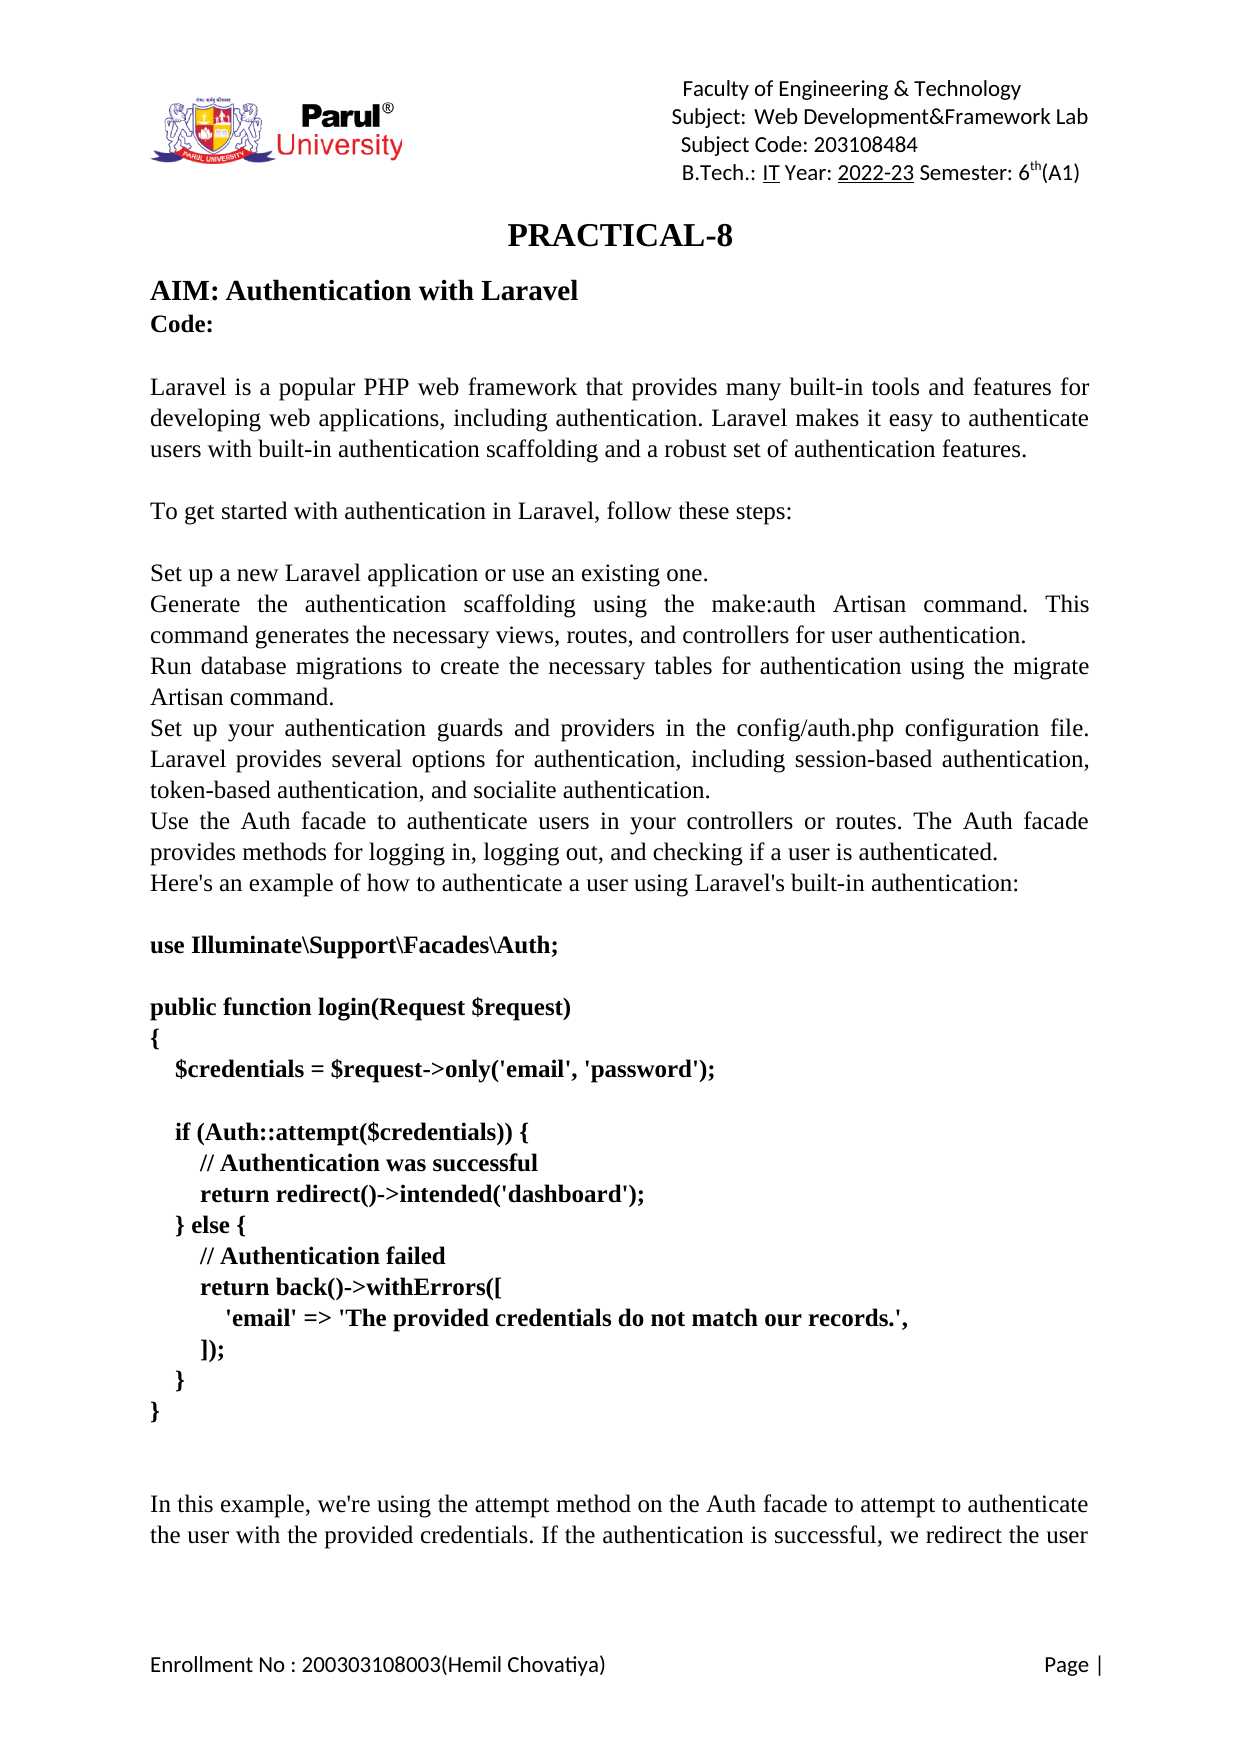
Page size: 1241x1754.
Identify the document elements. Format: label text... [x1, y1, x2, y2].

text Code: [150, 309, 1090, 338]
text 'email' => 'The provided credentials do not match our records.', [150, 1303, 1090, 1332]
text public function login(Request $request) [150, 992, 1090, 1021]
text $credentials = $request->only('email', 'password'); [150, 1054, 1090, 1083]
text To get started with authentication in Laravel, follow these steps: [150, 496, 1090, 524]
text Generate the authentication scaffolding using the make:auth Artisan command. This command generates the necessary views, routes, and controllers for user authentication. [150, 589, 1090, 649]
text Run database migrations to create the necessary tables for authentication using the migrate Artisan command. [150, 651, 1090, 711]
text Set up a new Laravel application or use an existing one. [150, 558, 1090, 587]
text { [150, 1023, 1090, 1052]
text Set up your authentication guards and providers in the config/auth.php configuration file. Laravel provides several options for authentication, including session-based authentication, token-based authentication, and socialite authentication. [150, 713, 1090, 804]
text Here's an example of how to authenticate a user using Laravel's built-in authentication: [150, 868, 1090, 897]
text } [150, 1365, 1090, 1394]
text Laravel is a popular PHP web framework that provides many built-in tools and features for developing web applications, including authentication. Laravel makes it easy to authenticate users with built-in authentication scaffolding and a robust set of authentication features. [150, 372, 1090, 462]
text // Authentication was successful [150, 1148, 1090, 1176]
picture [150, 87, 403, 172]
text return back()->withErrors([ [150, 1272, 1090, 1301]
text ]); [150, 1334, 1090, 1363]
text return redirect()->intended('dashboard'); [150, 1179, 1090, 1207]
text AIM: Authentication with Laravel [150, 273, 1090, 307]
text // Authentication failed [150, 1241, 1090, 1269]
text Use the Auth facade to authenticate users in your controllers or routes. The Auth facade provides methods for logging in, logging out, and checking if a user is authenticated. [150, 806, 1090, 866]
text PRACTICAL-8 [150, 215, 1090, 254]
text } else { [150, 1210, 1090, 1238]
text if (Auth::attempt($credentials)) { [150, 1117, 1090, 1145]
text } [150, 1396, 1090, 1425]
text use Illuminate\Support\Facades\Auth; [150, 930, 1090, 959]
